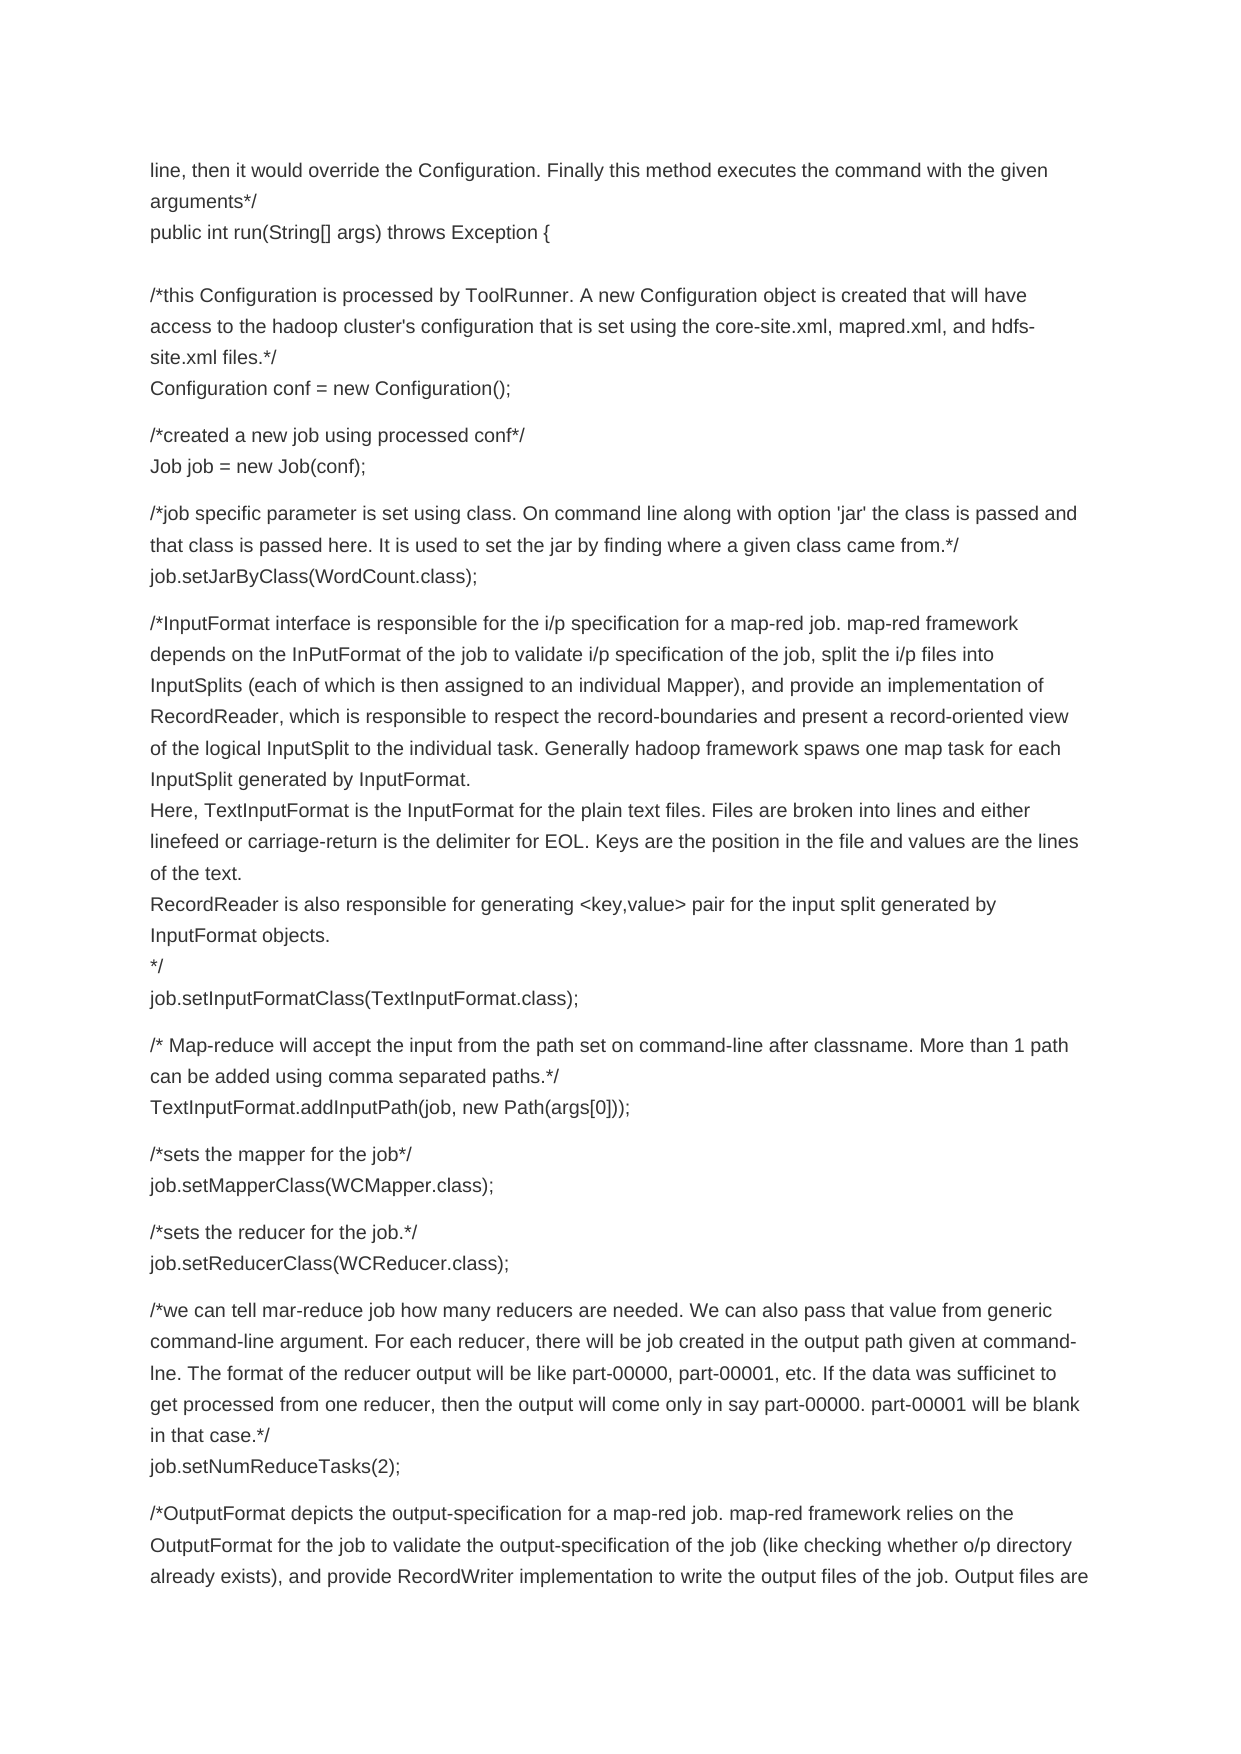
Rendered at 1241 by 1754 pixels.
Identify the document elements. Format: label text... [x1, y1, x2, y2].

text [150, 150, 1090, 400]
text /*sets the reducer for the job.*/ job.setReducerClass(WCReducer.class); [150, 1212, 1090, 1275]
text /*created a new job using processed conf*/ Job job = new Job(conf); [150, 416, 1090, 478]
text /*InputFormat interface is responsible for the i/p specification for a map-red job. map-red framework depends on the InPutFormat of the job to validate i/p specification of the job, split the i/p files into InputSplits (each of which is then assigned to an individual Mapper), and provide an implementation of RecordReader, which is responsible to respect the record-boundaries and present a record-oriented view of the logical InputSplit to the individual task. Generally hadoop framework spaws one map task for each InputSplit generated by InputFormat. Here, TextInputFormat is the InputFormat for the plain text files. Files are broken into lines and either linefeed or carriage-return is the delimiter for EOL. Keys are the position in the file and values are the lines of the text. RecordReader is also responsible for generating <key,value> pair for the input split generated by InputFormat objects. */ job.setInputFormatClass(TextInputFormat.class); [150, 603, 1090, 1009]
text /*job specific parameter is set using class. On command line along with option 'jar' the class is passed and that class is passed here. It is used to set the jar by finding where a given class came from.*/ job.setJarByClass(WordCount.class); [150, 494, 1090, 587]
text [150, 1494, 1090, 1587]
text /*sets the mapper for the job*/ job.setMapperClass(WCMapper.class); [150, 1134, 1090, 1197]
text /*we can tell mar-reduce job how many reducers are needed. We can also pass that value from generic command-line argument. For each reducer, there will be job created in the output path given at command-lne. The format of the reducer output will be like part-00000, part-00001, etc. If the data was sufficinet to get processed from one reducer, then the output will come only in say part-00000. part-00001 will be blank in that case.*/ job.setNumReduceTasks(2); [150, 1291, 1090, 1478]
text /* Map-reduce will accept the input from the path set on command-line after classname. More than 1 path can be added using comma separated paths.*/ TextInputFormat.addInputPath(job, new Path(args[0])); [150, 1025, 1090, 1119]
